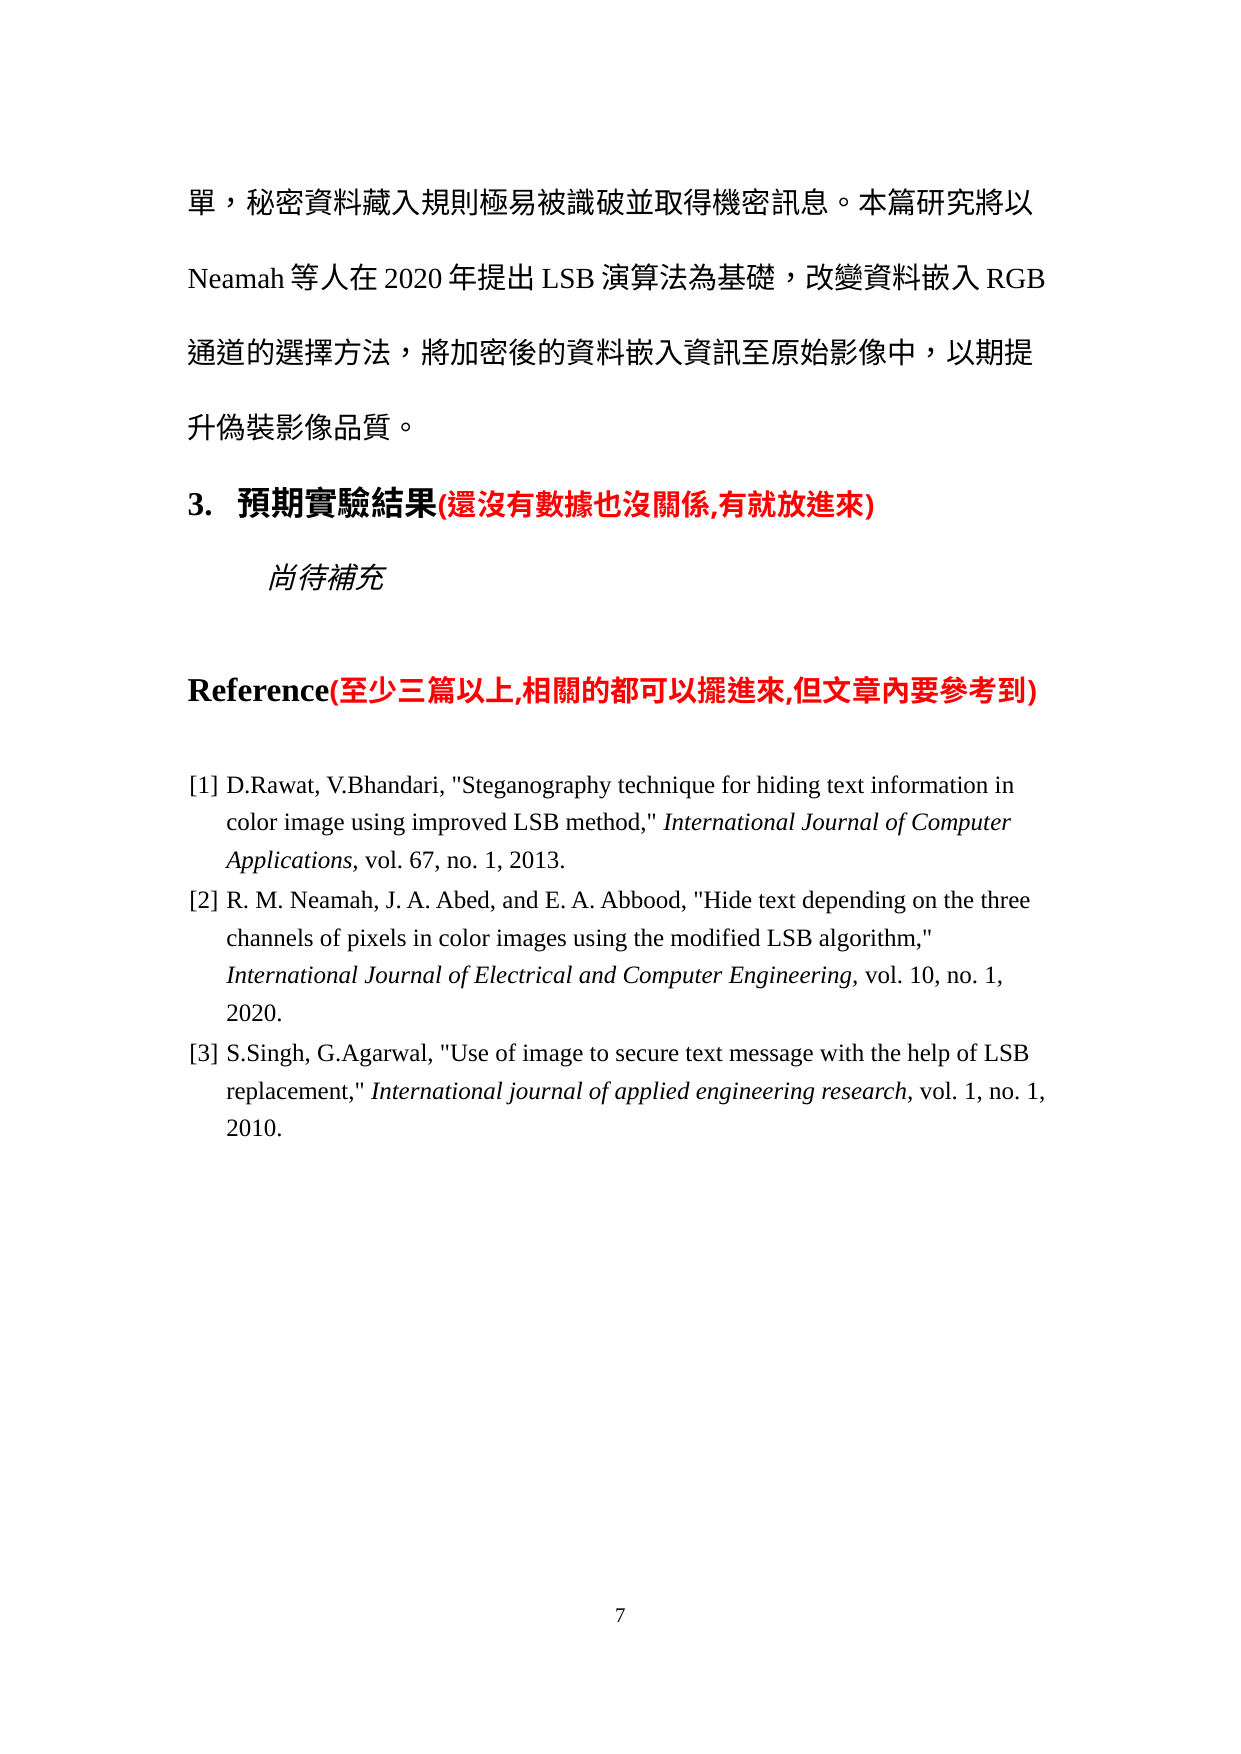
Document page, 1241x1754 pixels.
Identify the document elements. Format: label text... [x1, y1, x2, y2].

table_header [1] [188, 764, 224, 879]
table_cell R. M. Neamah, J. A. Abed, and E. A. Abbood, "Hide text depending on the three channels of pixels in color images using the modified LSB algorithm," International Journal of Electrical and Computer Engineering, vol. 10, no. 1, 2020. [224, 879, 1053, 1032]
table_header D.Rawat, V.Bhandari, "Steganography technique for hiding text information in color image using improved LSB method," International Journal of Computer Applications, vol. 67, no. 1, 2013. [224, 764, 1053, 879]
text Reference(至少三篇以上,相關的都可以擺進來,但文章內要參考到) [187, 651, 1053, 726]
text 尚待補充 [237, 539, 1053, 614]
list 預期實驗結果(還沒有數據也沒關係,有就放進來) [187, 464, 1053, 539]
table_cell S.Singh, G.Agarwal, "Use of image to secure text message with the help of LSB replacement," International journal of applied engineering research, vol. 1, no. 1, 2010. [224, 1033, 1053, 1148]
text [187, 164, 1053, 464]
table_cell [3] [188, 1033, 224, 1148]
table_cell [2] [188, 879, 224, 1032]
